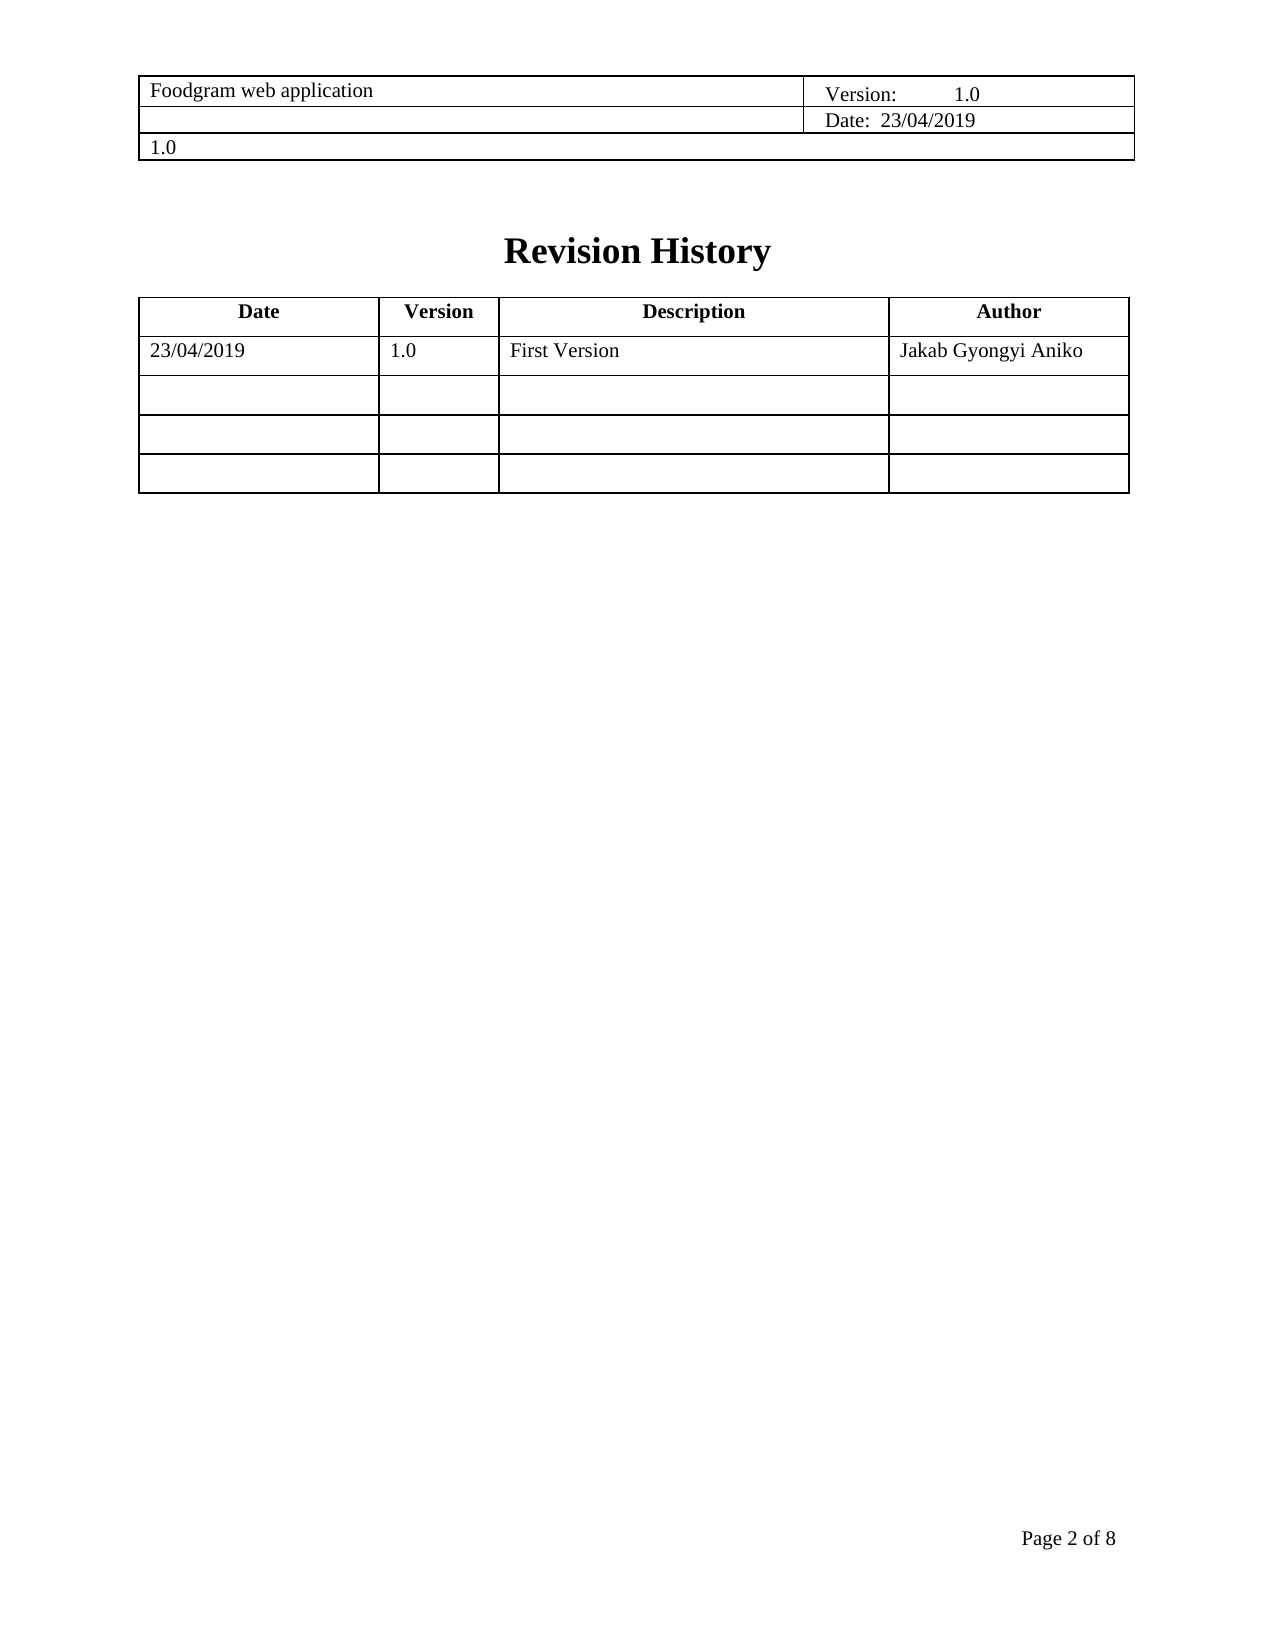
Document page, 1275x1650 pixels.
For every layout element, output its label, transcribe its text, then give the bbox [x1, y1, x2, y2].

table_cell [380, 455, 498, 492]
title Revision History [150, 228, 1125, 272]
table_cell [380, 416, 498, 453]
table_cell [500, 376, 888, 414]
table_cell [140, 455, 378, 492]
table_header Date [140, 298, 378, 336]
table_cell [500, 416, 888, 453]
table_cell [380, 376, 498, 414]
table_header Version [380, 298, 498, 336]
table_cell [140, 416, 378, 453]
table_cell [140, 376, 378, 414]
table_cell [890, 376, 1128, 414]
table_cell [890, 455, 1128, 492]
table_cell 23/04/2019 [140, 337, 378, 375]
table_header Author [890, 298, 1128, 336]
table_cell First Version [500, 337, 888, 375]
table_cell Jakab Gyongyi Aniko [890, 337, 1128, 375]
table_header Description [500, 298, 888, 336]
table_cell [500, 455, 888, 492]
table_cell 1.0 [380, 337, 498, 375]
table_cell [890, 416, 1128, 453]
